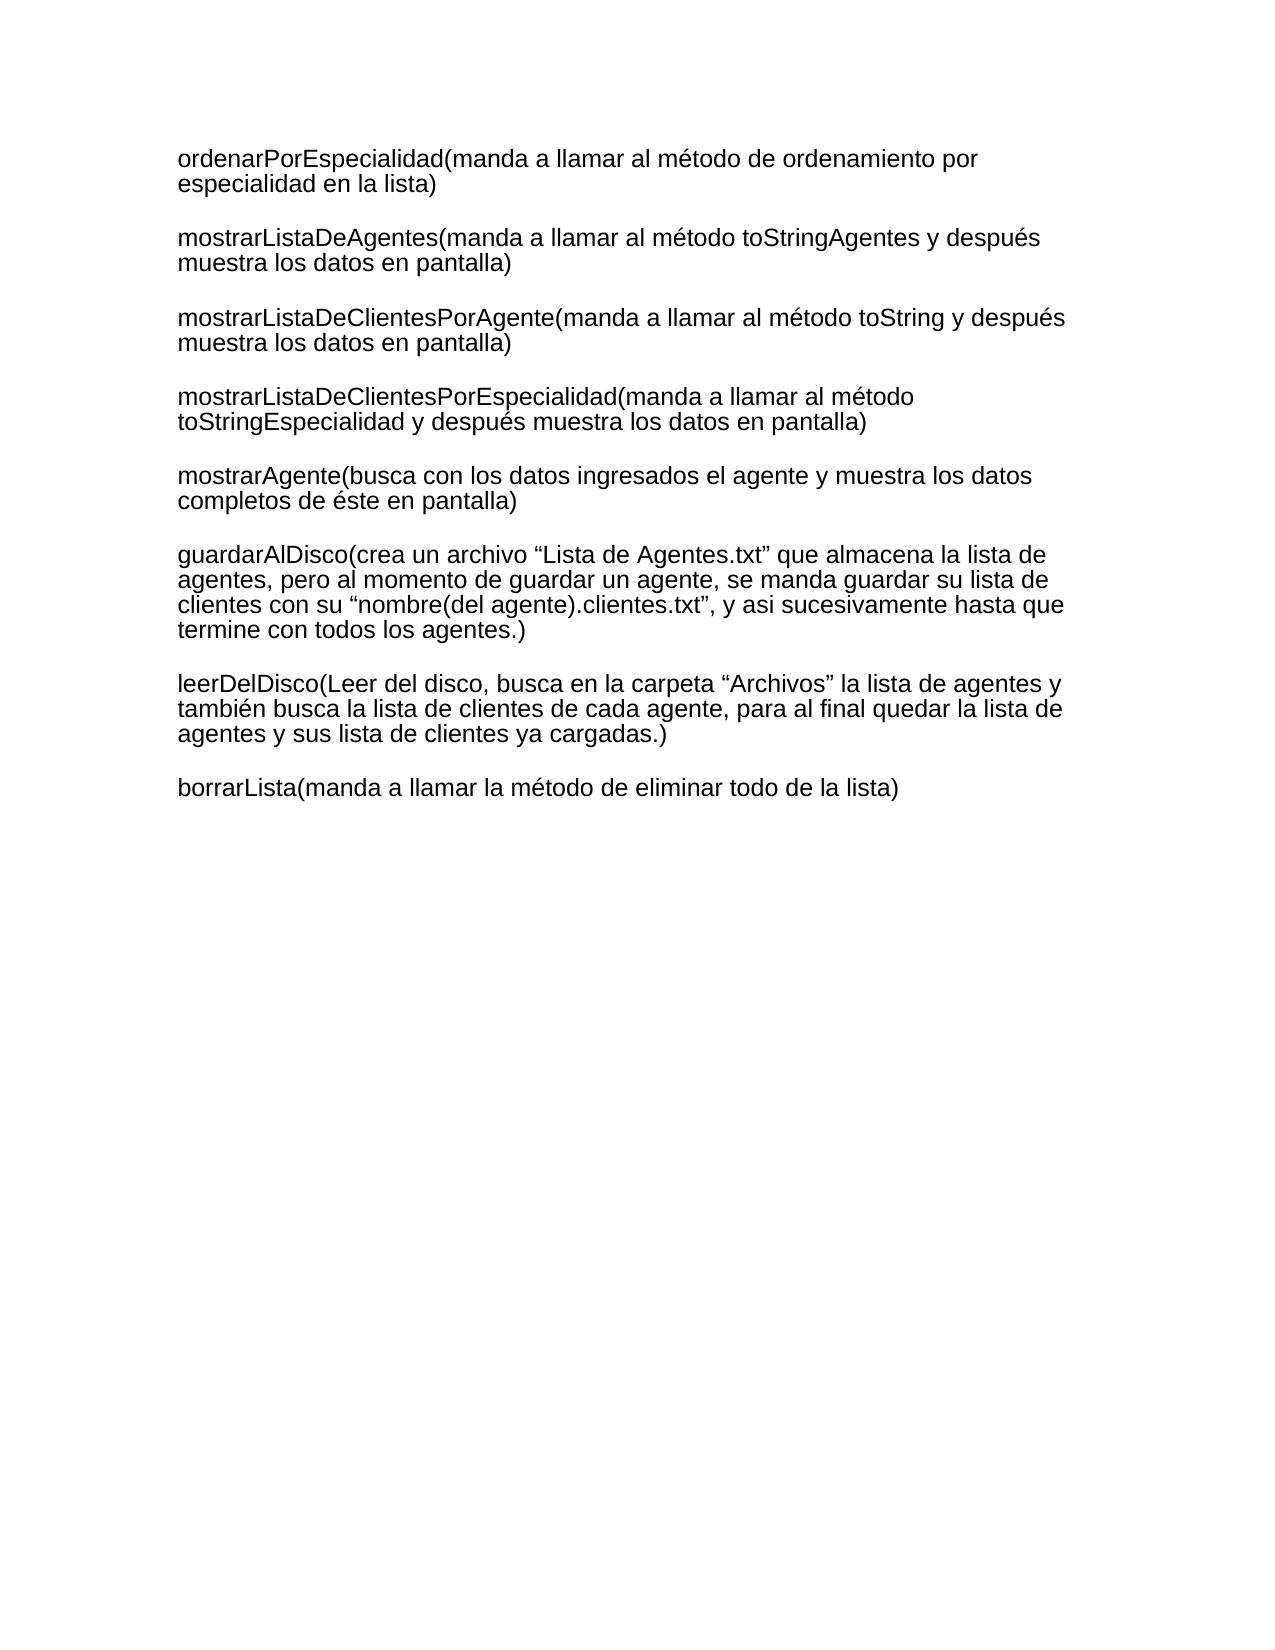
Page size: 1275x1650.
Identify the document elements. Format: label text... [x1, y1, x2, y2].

text ordenarPorEspecialidad(manda a llamar al método de ordenamiento por especialidad en la lista) [177, 148, 1098, 198]
text mostrarListaDeAgentes(manda a llamar al método toStringAgentes y después muestra los datos en pantalla) [177, 227, 1098, 277]
text borrarLista(manda a llamar la método de eliminar todo de la lista) [177, 777, 1098, 802]
text mostrarAgente(busca con los datos ingresados el agente y muestra los datos completos de éste en pantalla) [177, 464, 1098, 514]
text mostrarListaDeClientesPorEspecialidad(manda a llamar al método toStringEspecialidad y después muestra los datos en pantalla) [177, 385, 1098, 435]
text mostrarListaDeClientesPorAgente(manda a llamar al método toString y después muestra los datos en pantalla) [177, 306, 1098, 356]
text guardarAlDisco(crea un archivo “Lista de Agentes.txt” que almacena la lista de agentes, pero al momento de guardar un agente, se manda guardar su lista de clientes con su “nombre(del agente).clientes.txt”, y asi sucesivamente hasta que termine con todos los agentes.) [177, 543, 1098, 643]
text leerDelDisco(Leer del disco, busca en la carpeta “Archivos” la lista de agentes y también busca la lista de clientes de cada agente, para al final quedar la lista de agentes y sus lista de clientes ya cargadas.) [177, 673, 1098, 748]
